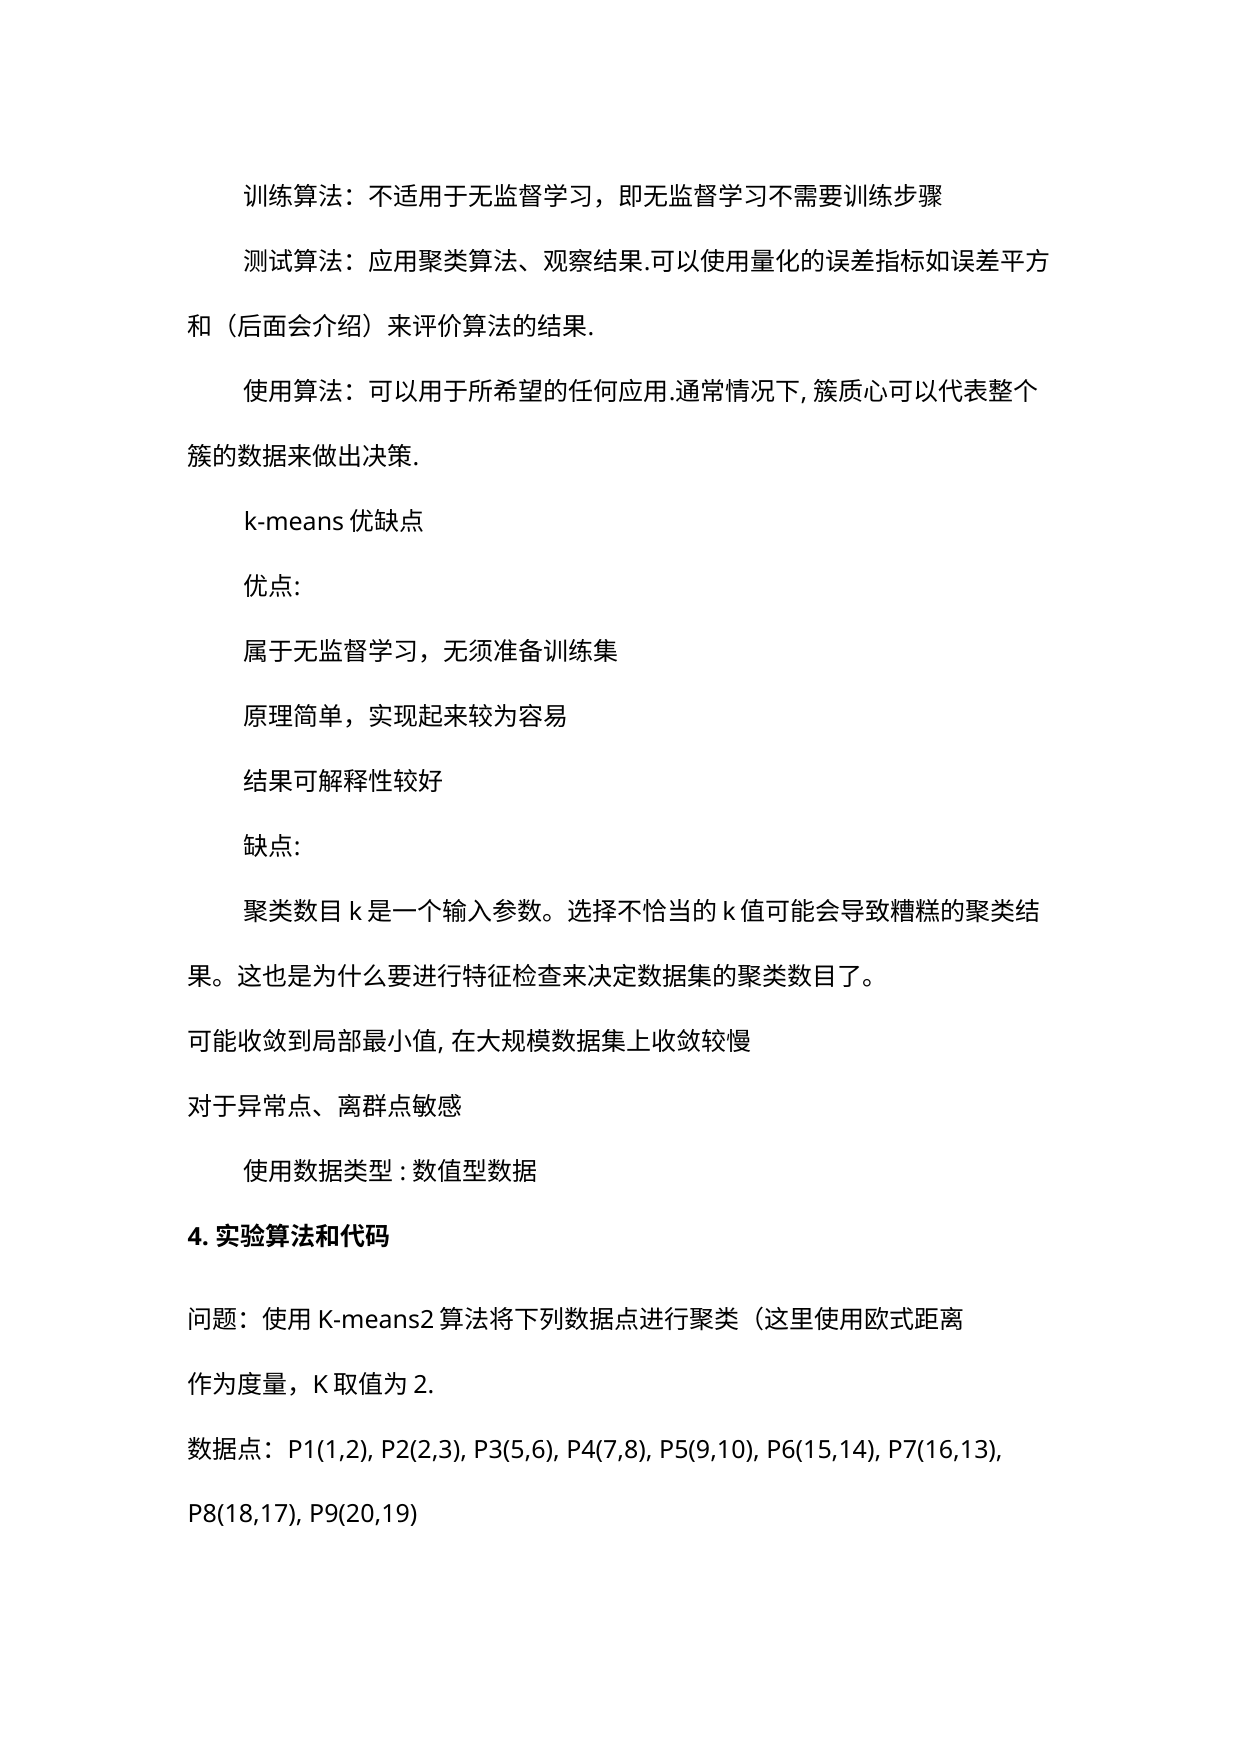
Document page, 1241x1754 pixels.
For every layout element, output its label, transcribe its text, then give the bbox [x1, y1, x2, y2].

text 属于无监督学习，无须准备训练集 原理简单，实现起来较为容易 结果可解释性较好 [244, 617, 1053, 812]
text 缺点: [187, 812, 1053, 877]
text 数据点：P1(1,2), P2(2,3), P3(5,6), P4(7,8), P5(9,10), P6(15,14), P7(16,13), P8(18,17), P9(20,19) [187, 1415, 1053, 1545]
text 使用算法：可以用于所希望的任何应用.通常情况下, 簇质心可以代表整个簇的数据来做出决策. [187, 357, 1053, 487]
text 使用数据类型 : 数值型数据 [187, 1137, 1053, 1202]
text 聚类数目k是一个输入参数。选择不恰当的k值可能会导致糟糕的聚类结果。这也是为什么要进行特征检查来决定数据集的聚类数目了。 可能收敛到局部最小值, 在大规模数据集上收敛较慢 对于异常点、离群点敏感 [187, 877, 1053, 1137]
text 优点: [187, 552, 1053, 617]
text 作为度量，K取值为2. [187, 1350, 1053, 1415]
text k-means优缺点 [187, 487, 1053, 552]
text 问题：使用K-means2算法将下列数据点进行聚类（这里使用欧式距离 [187, 1285, 1053, 1350]
text 4. 实验算法和代码 [187, 1202, 1053, 1267]
text 训练算法：不适用于无监督学习，即无监督学习不需要训练步骤 [187, 162, 1053, 227]
text 测试算法：应用聚类算法、观察结果.可以使用量化的误差指标如误差平方和（后面会介绍）来评价算法的结果. [187, 227, 1053, 357]
